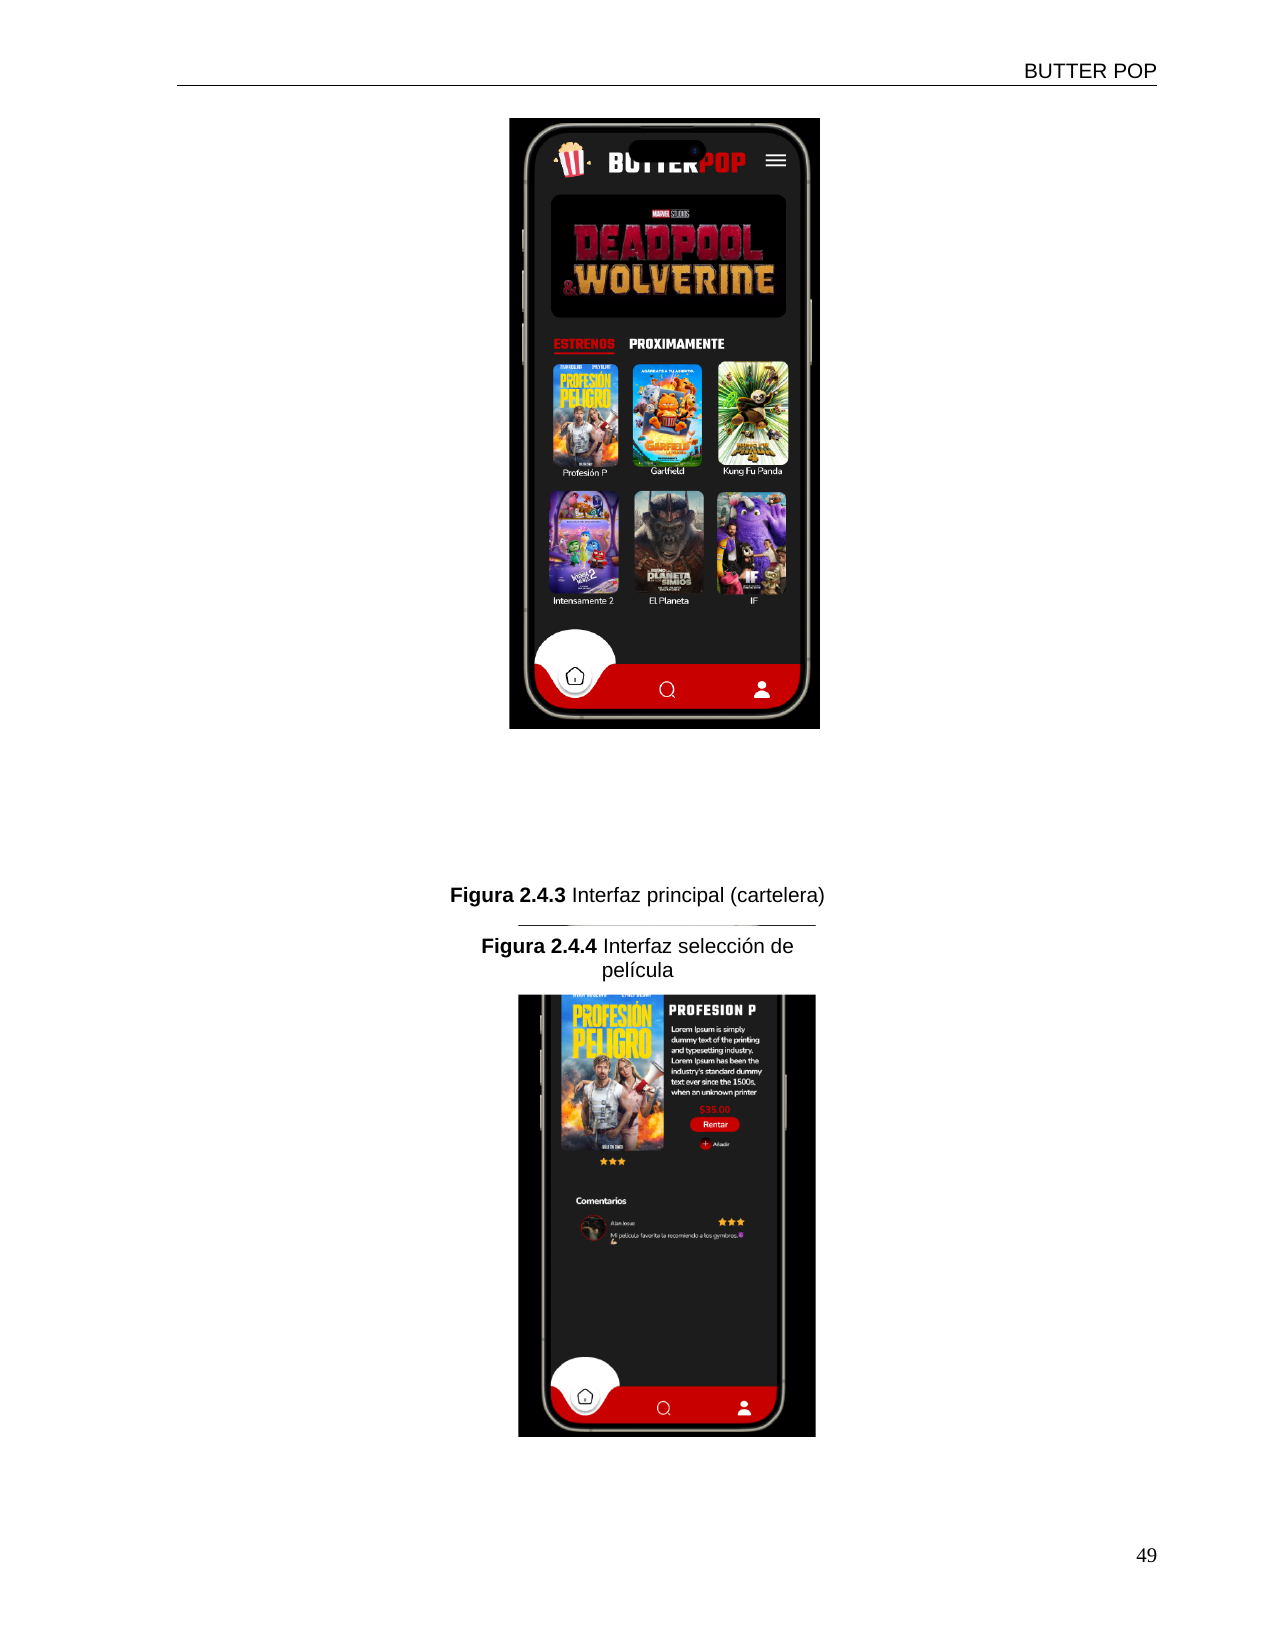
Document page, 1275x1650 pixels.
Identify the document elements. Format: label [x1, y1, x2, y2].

picture [509, 118, 820, 729]
picture [518, 995, 816, 1437]
